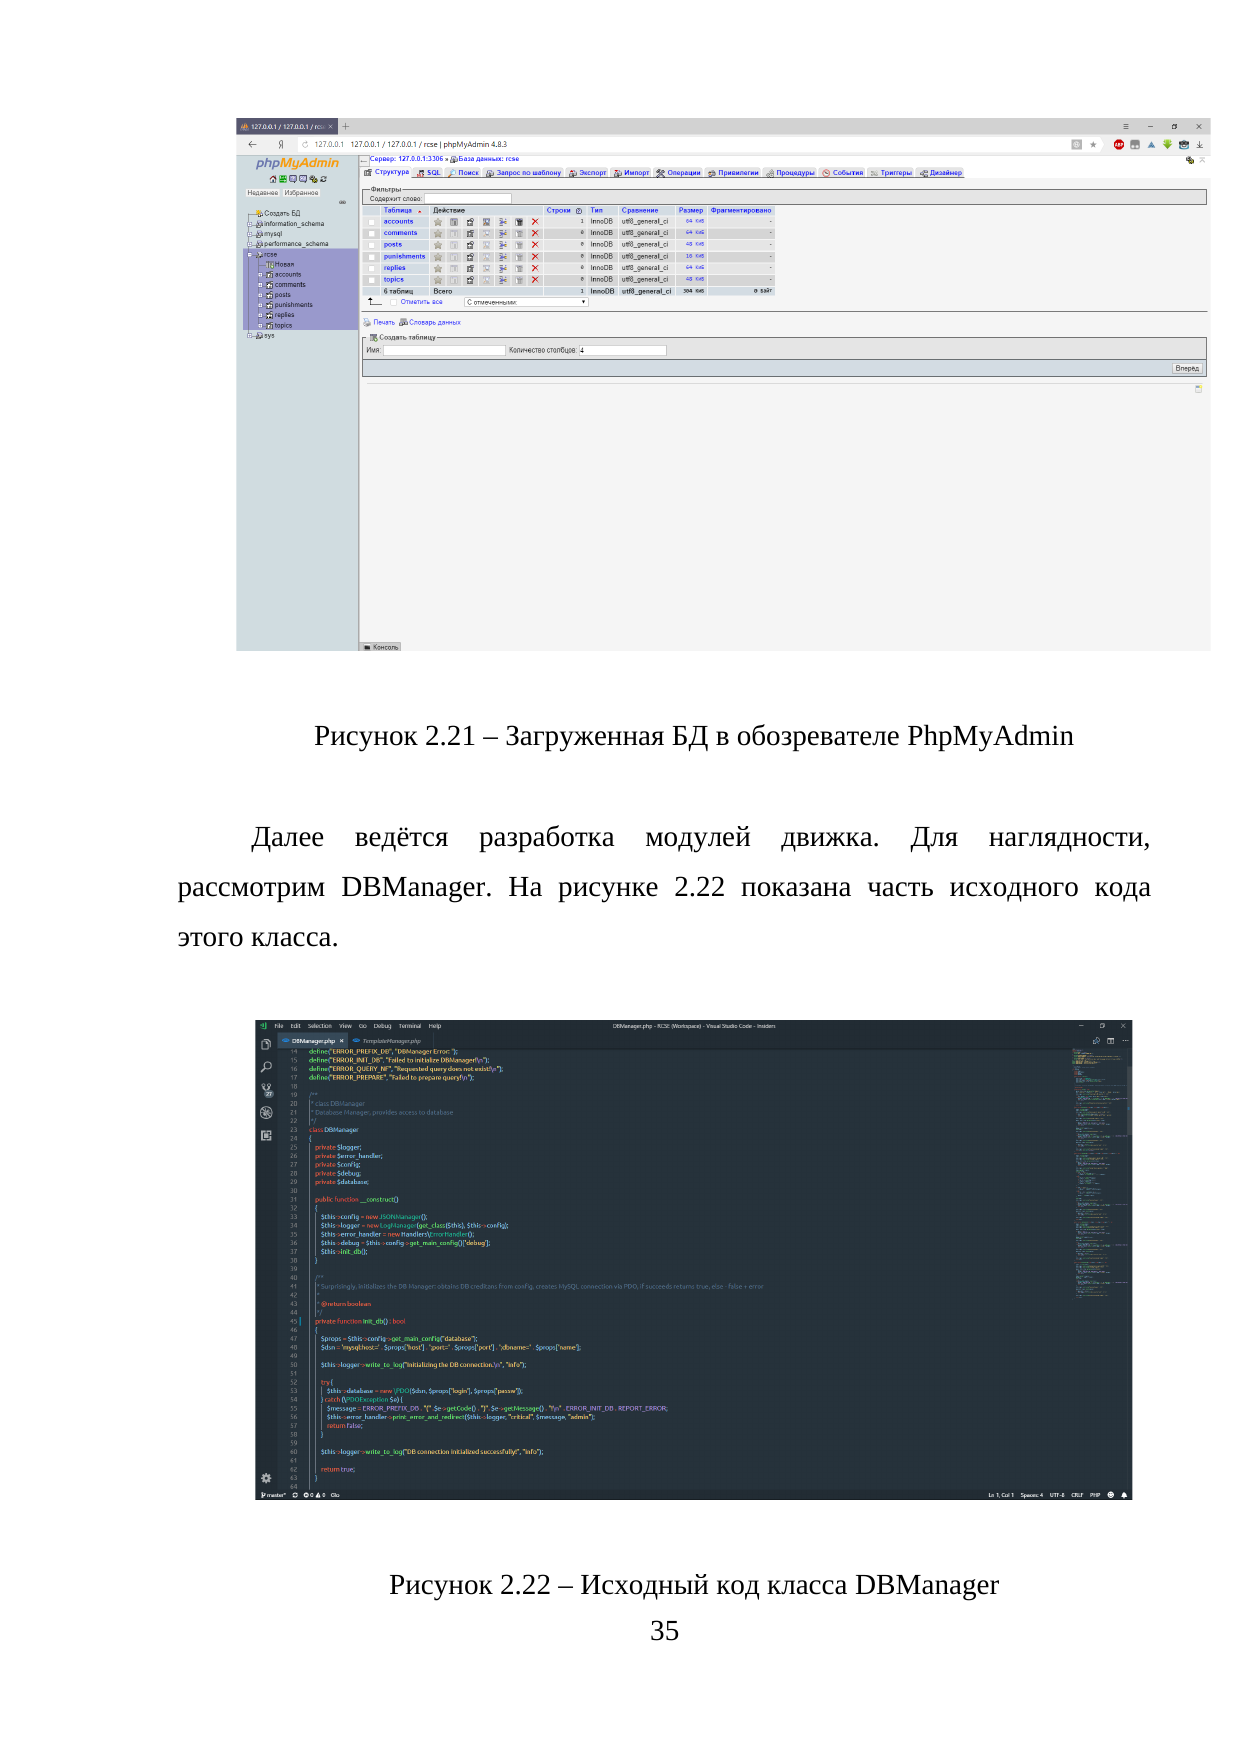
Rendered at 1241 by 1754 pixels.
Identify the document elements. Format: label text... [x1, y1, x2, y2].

text Далее ведётся разработка модулей движка. Для наглядности, рассмотрим DBManager. На рисунке 2.22 показана часть исходного кода этого класса. [177, 819, 1152, 953]
text Рисунок 2.22 – Исходный код класса DBManager [177, 1567, 1152, 1600]
picture [236, 118, 1211, 651]
picture [255, 1020, 1133, 1500]
text Рисунок 2.21 – Загруженная БД в обозревателе PhpMyAdmin [177, 718, 1152, 752]
